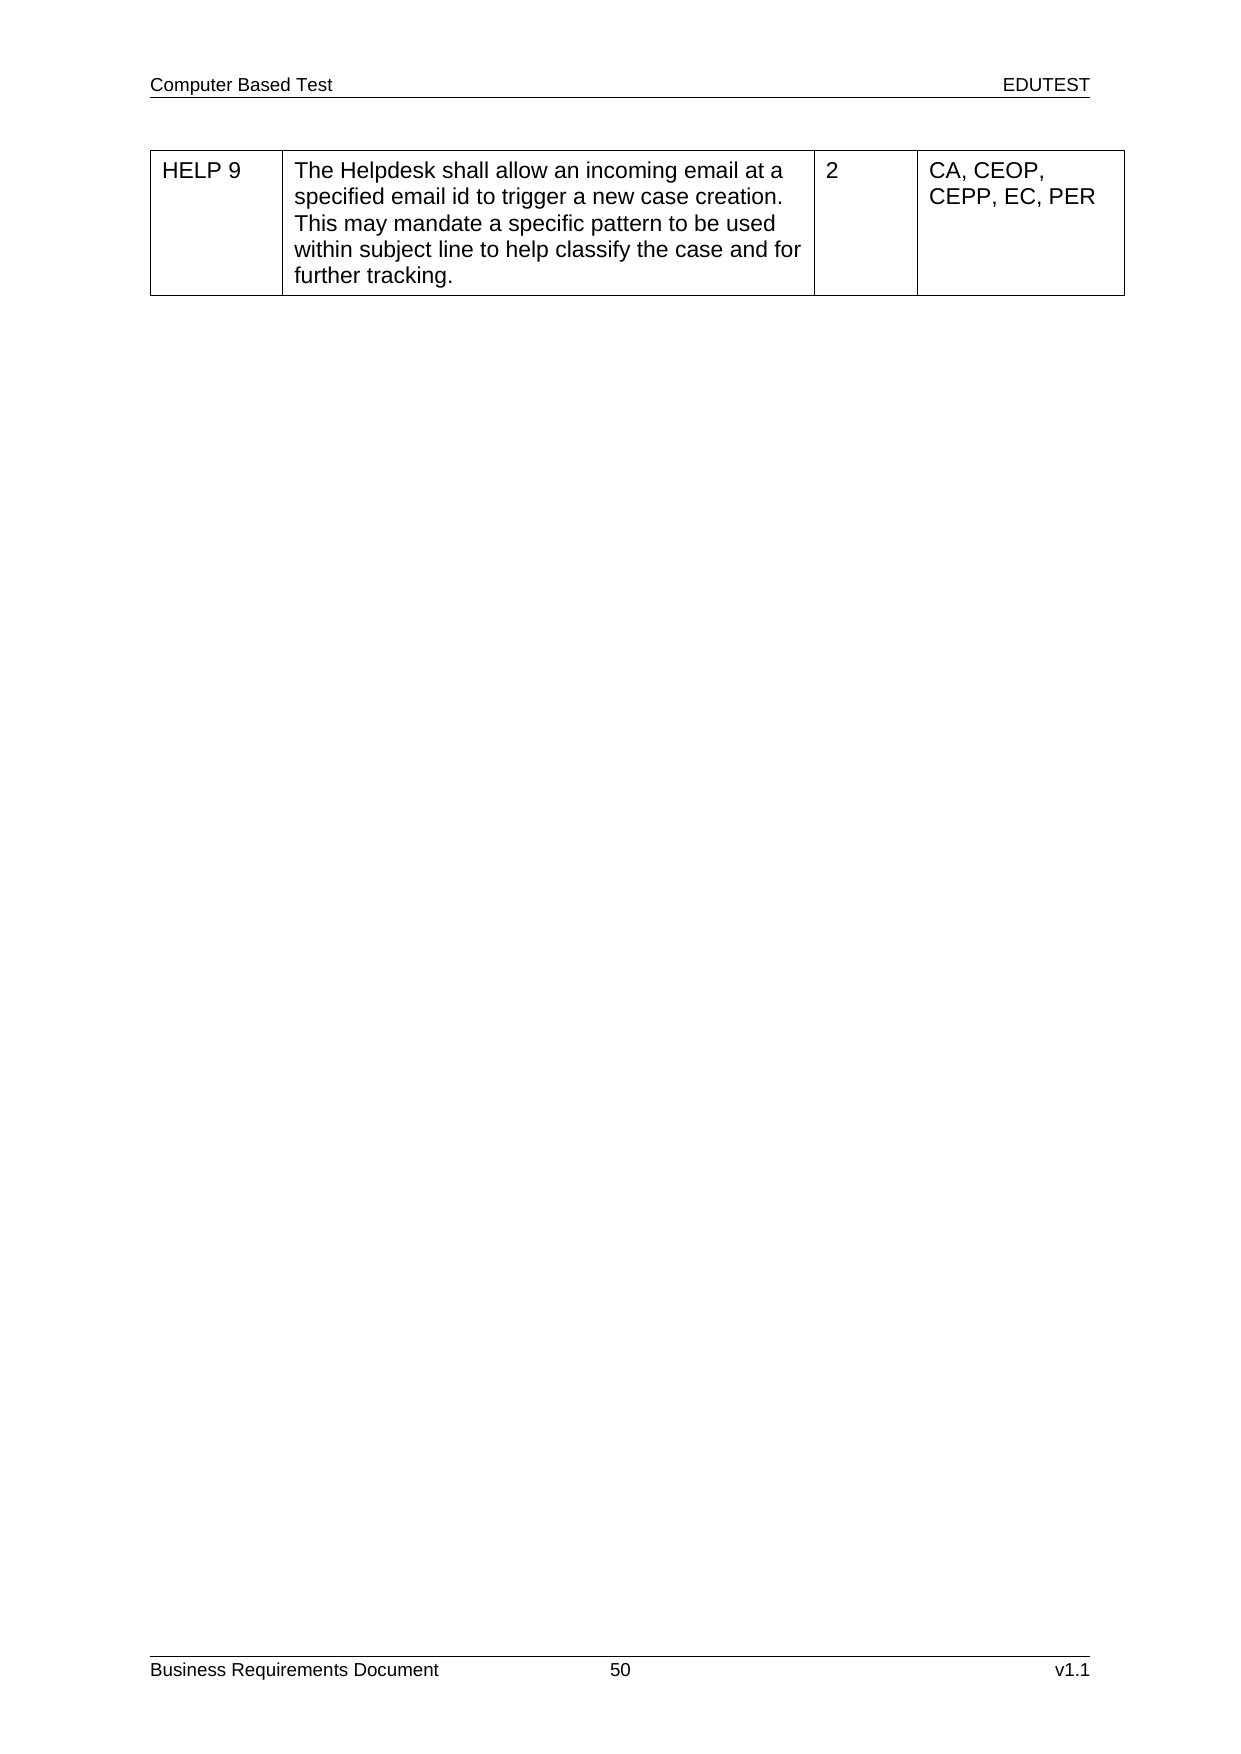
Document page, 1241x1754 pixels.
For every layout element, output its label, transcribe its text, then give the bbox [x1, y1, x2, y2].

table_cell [918, 151, 1124, 295]
table_cell 2 [815, 151, 917, 295]
table_cell The Helpdesk shall allow an incoming email at a specified email id to trigger a new case creation. This may mandate a specific pattern to be used within subject line to help classify the case and for further tracking. [283, 151, 814, 295]
table_cell HELP 9 [151, 151, 282, 295]
